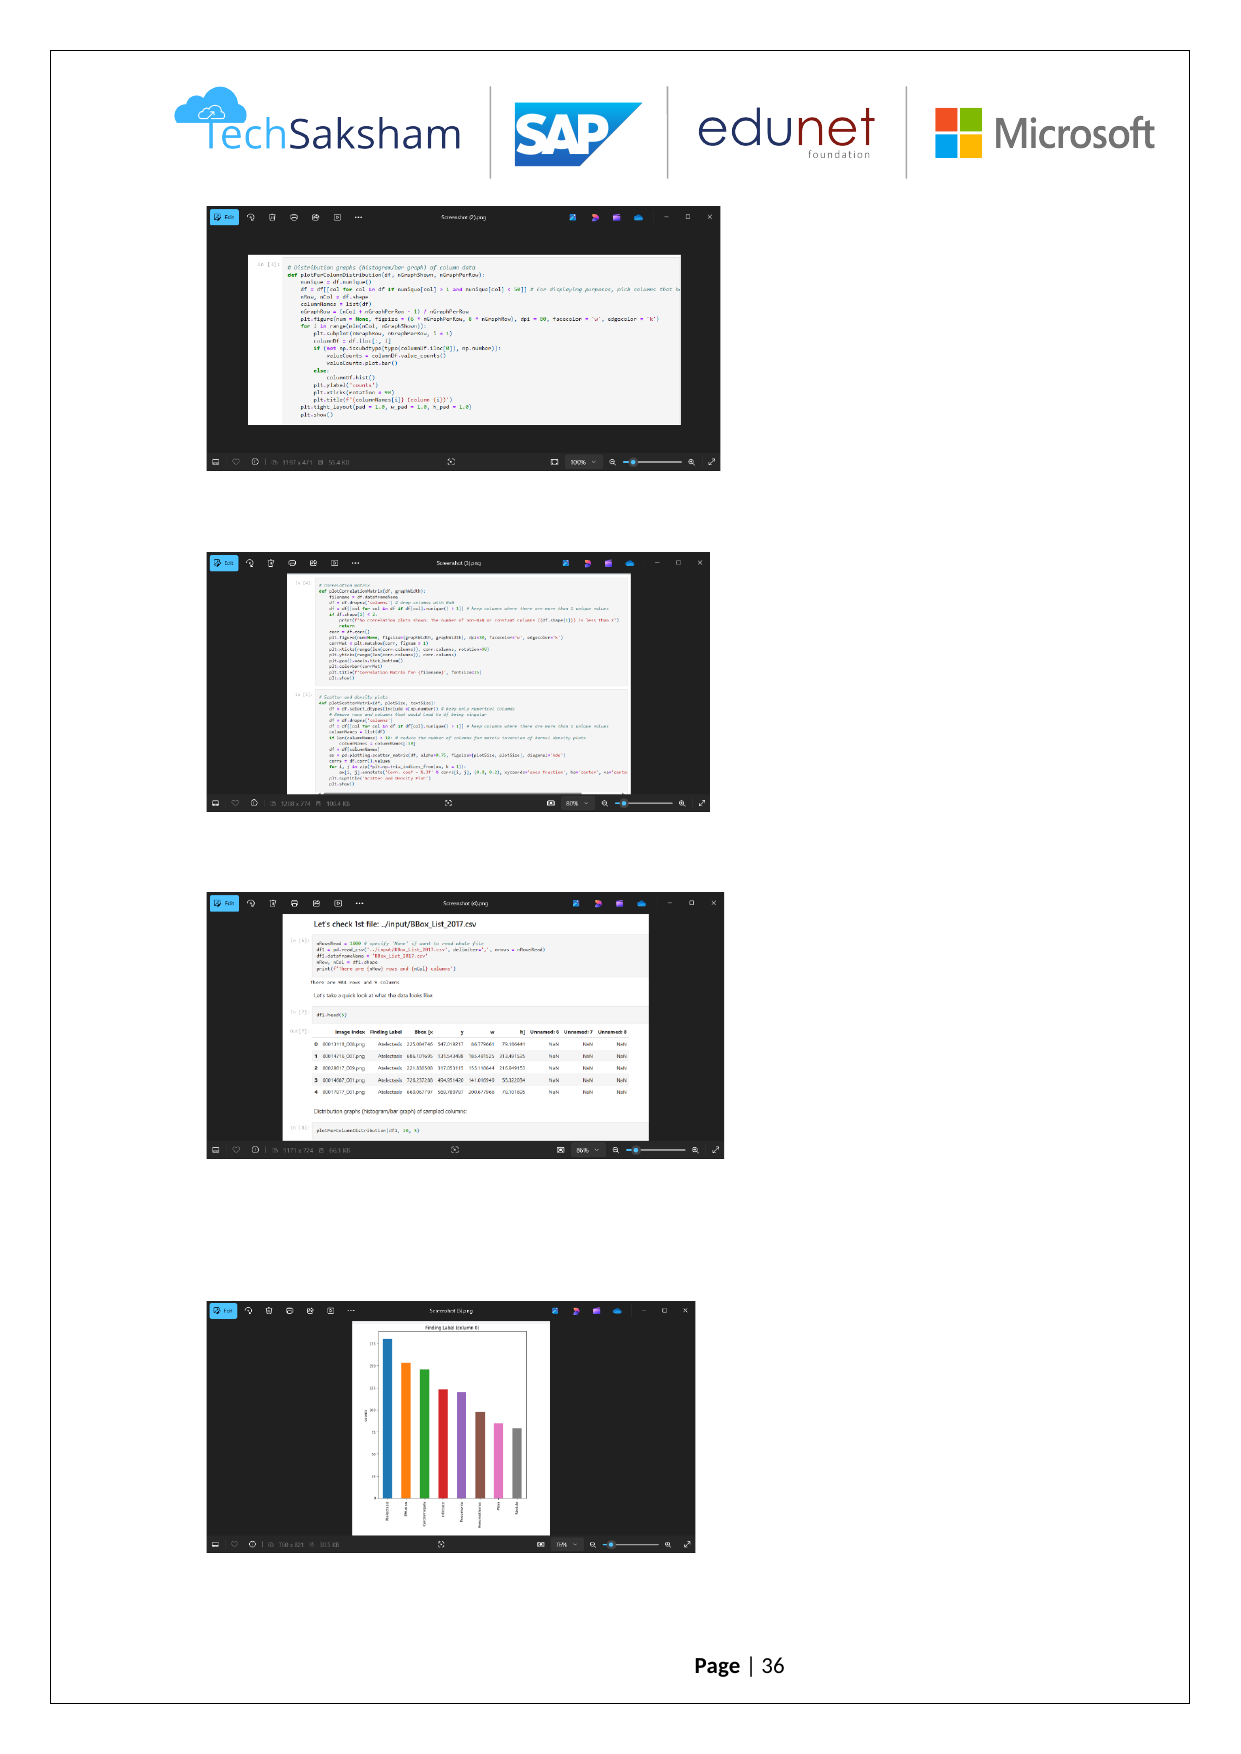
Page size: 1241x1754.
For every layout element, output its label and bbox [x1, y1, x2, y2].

picture [206, 892, 725, 1159]
picture [206, 552, 710, 812]
picture [930, 102, 1161, 163]
picture [206, 1301, 696, 1553]
picture [206, 206, 721, 471]
picture [168, 79, 467, 155]
picture [514, 98, 644, 167]
picture [691, 100, 883, 165]
